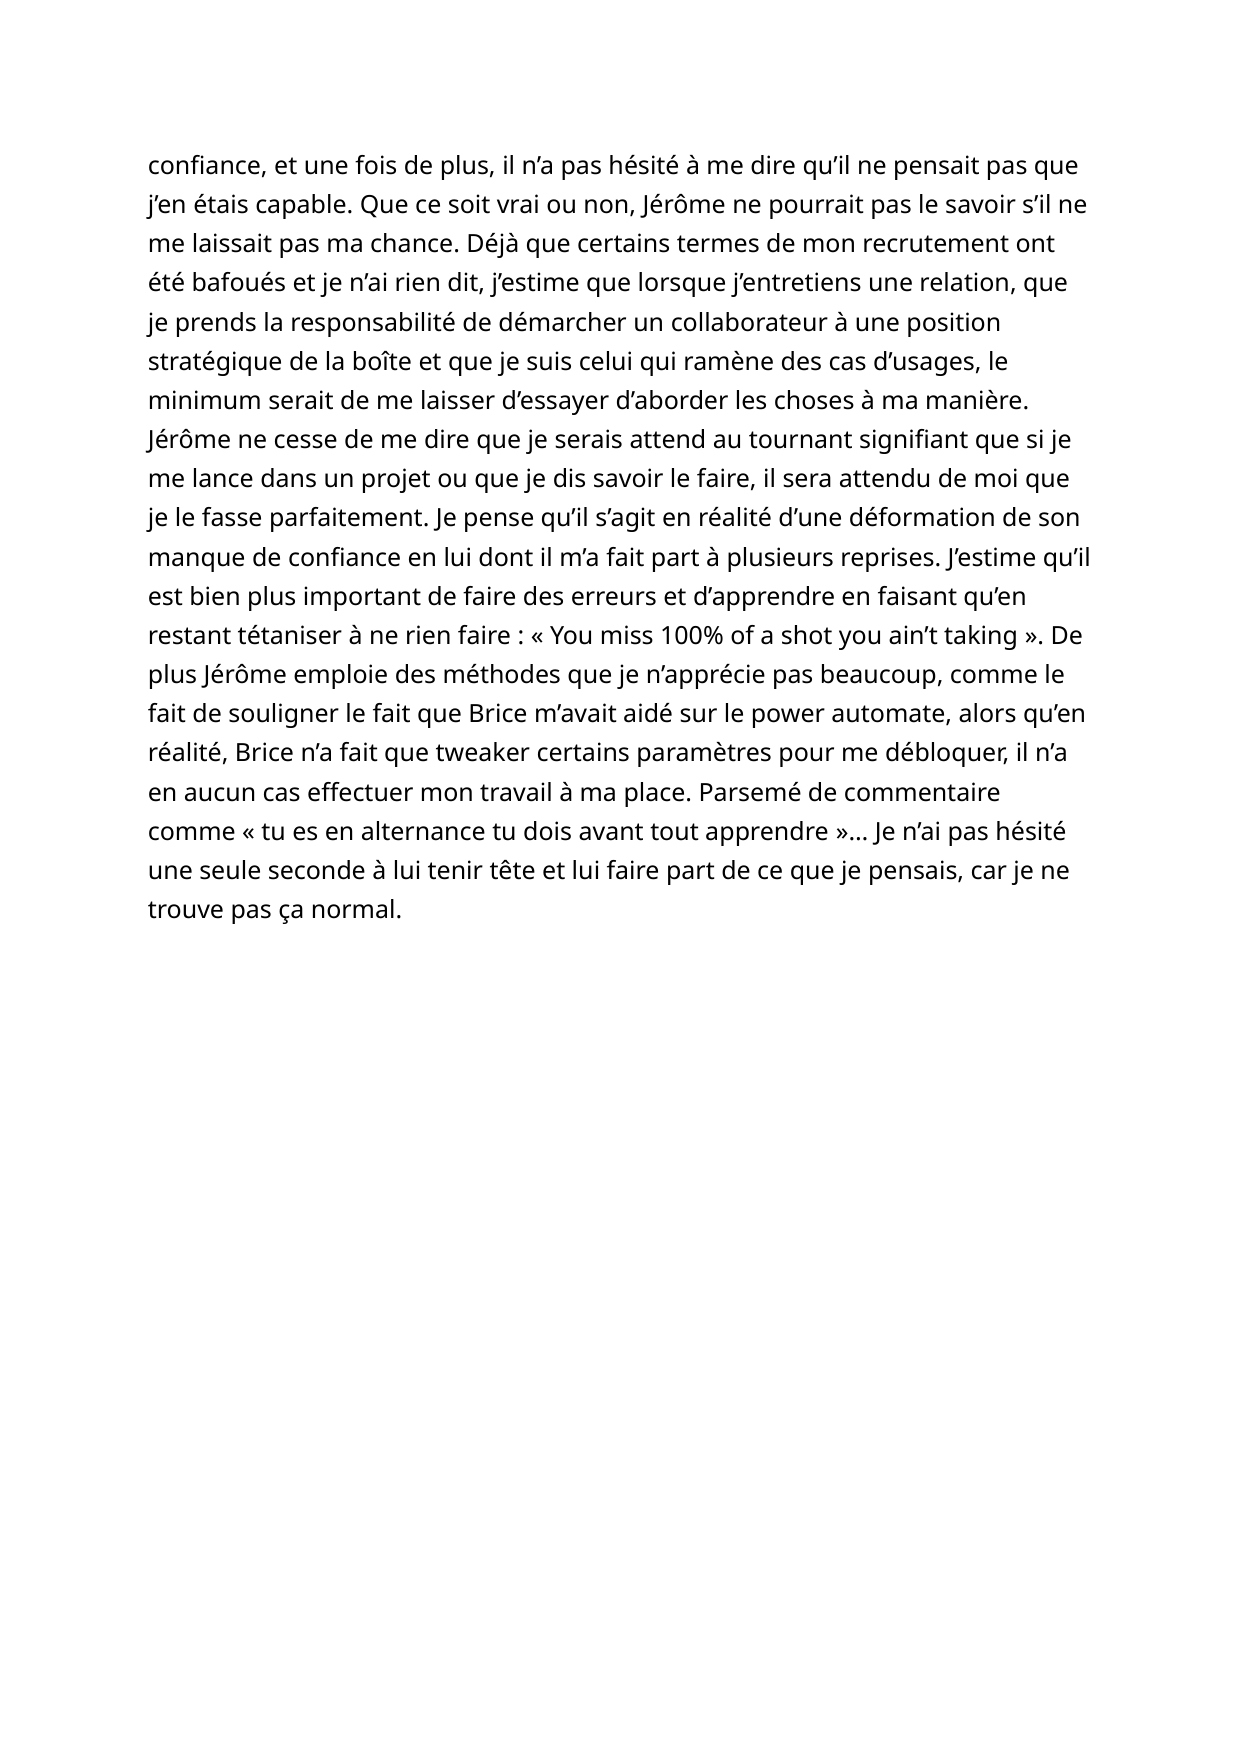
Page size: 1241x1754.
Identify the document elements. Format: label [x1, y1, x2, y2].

text [148, 148, 1093, 926]
